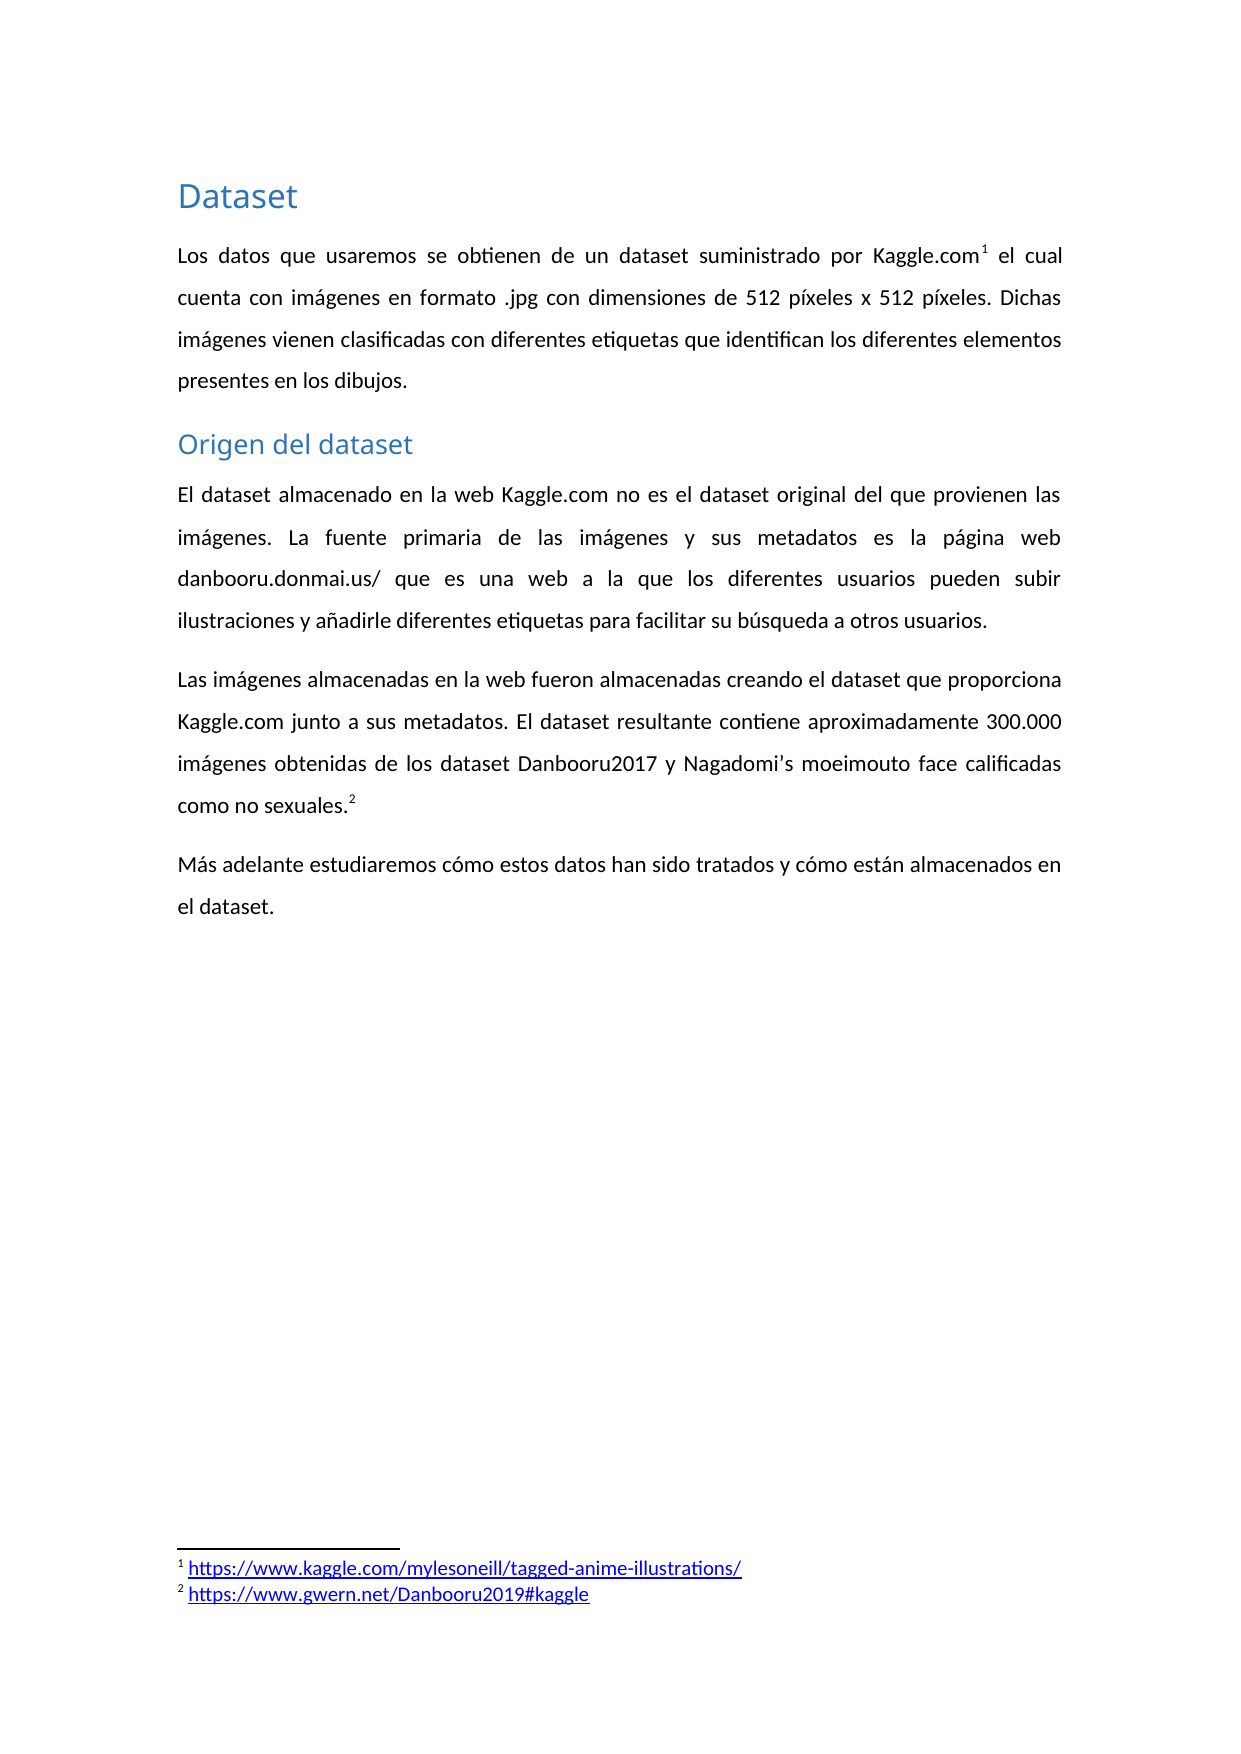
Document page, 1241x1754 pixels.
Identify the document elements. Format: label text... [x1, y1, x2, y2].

subtitle Dataset [177, 173, 1063, 218]
text Más adelante estudiaremos cómo estos datos han sido tratados y cómo están almacenados en el dataset. [177, 850, 1063, 920]
text El dataset almacenado en la web Kaggle.com no es el dataset original del que provienen las imágenes. La fuente primaria de las imágenes y sus metadatos es la página web danbooru.donmai.us/ que es una web a la que los diferentes usuarios pueden subir ilustraciones y añadirle diferentes etiquetas para facilitar su búsqueda a otros usuarios. [177, 481, 1063, 634]
text Las imágenes almacenadas en la web fueron almacenadas creando el dataset que proporciona Kaggle.com junto a sus metadatos. El dataset resultante contiene aproximadamente 300.000 imágenes obtenidas de los dataset Danbooru2017 y Nagadomi’s moeimouto face calificadas como no sexuales. [177, 665, 1063, 819]
text Los datos que usaremos se obtienen de un dataset suministrado por Kaggle.com el cual cuenta con imágenes en formato .jpg con dimensiones de 512 píxeles x 512 píxeles. Dichas imágenes vienen clasificadas con diferentes etiquetas que identifican los diferentes elementos presentes en los dibujos. [177, 241, 1063, 395]
subtitle Origen del dataset [177, 425, 1063, 462]
